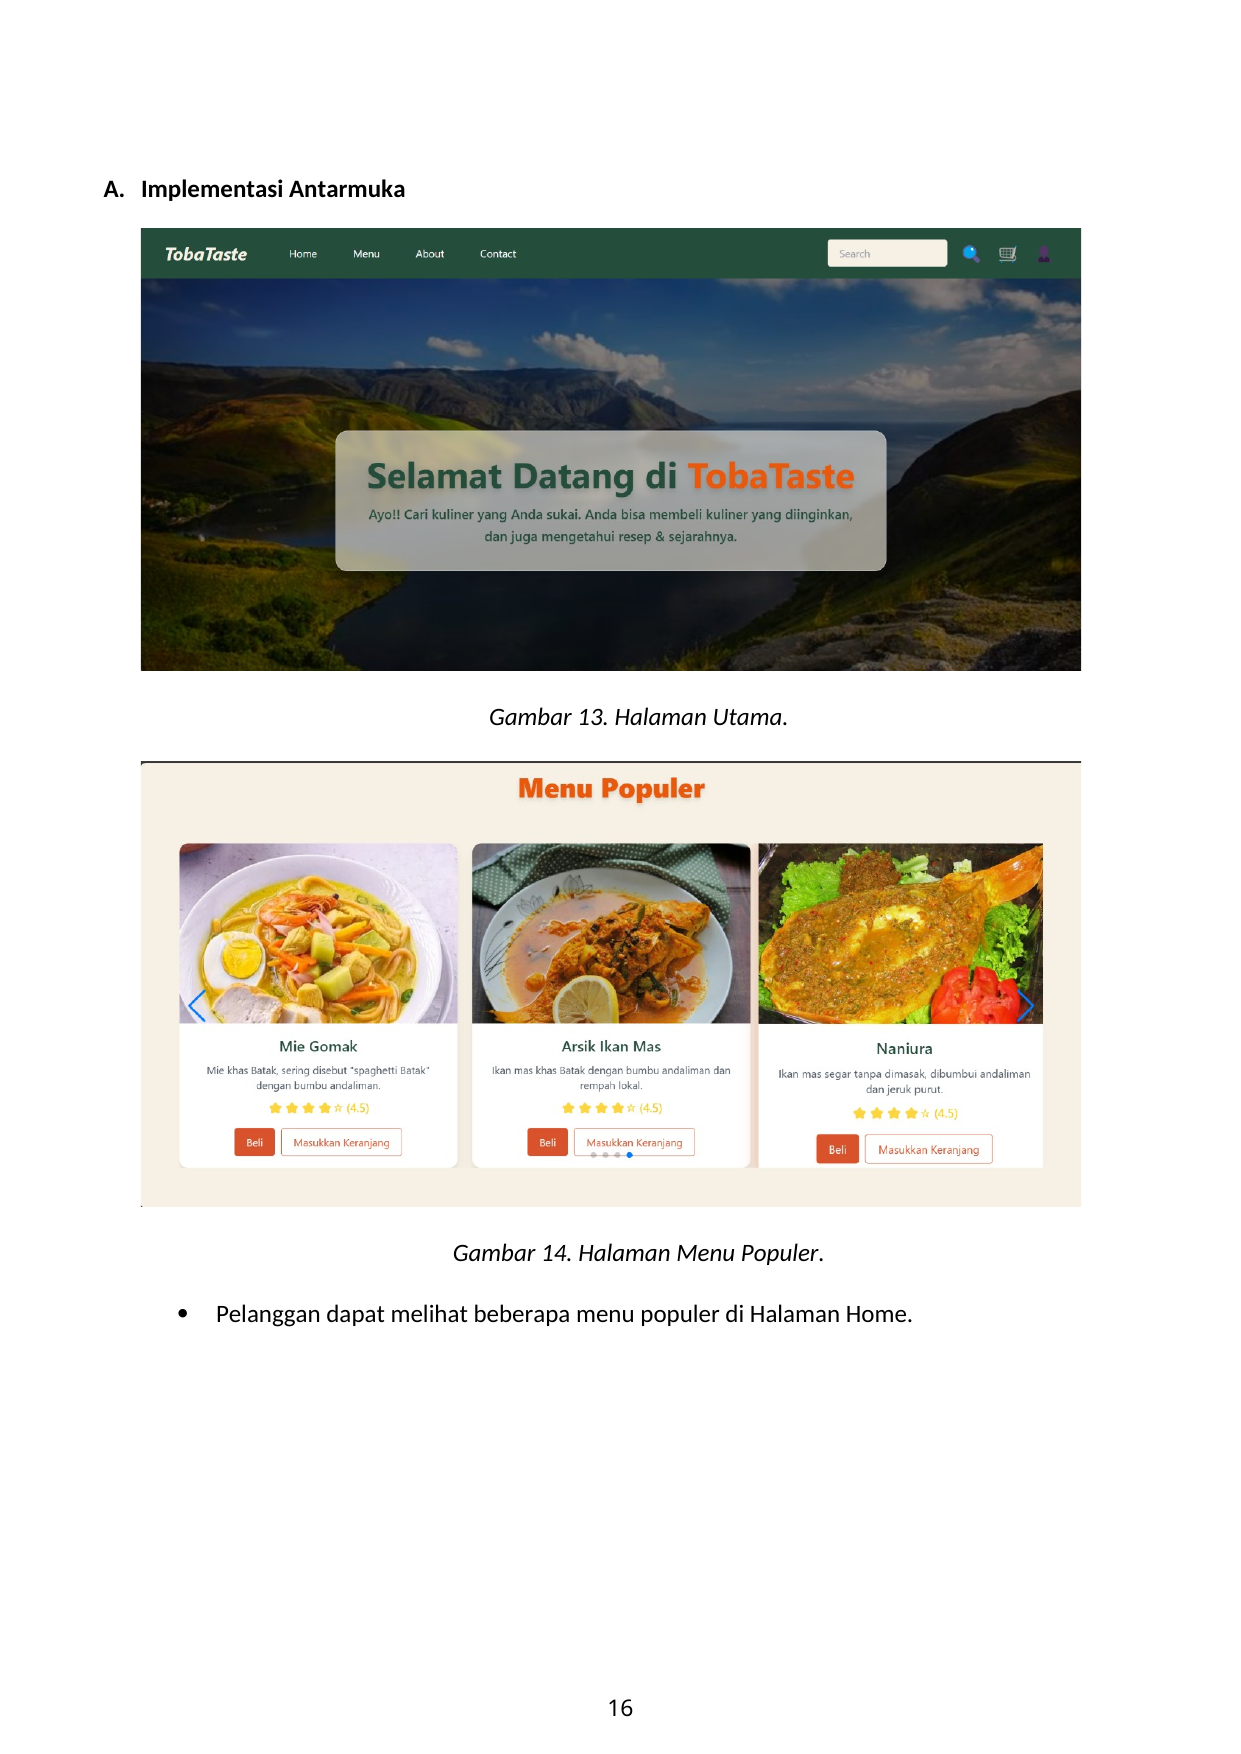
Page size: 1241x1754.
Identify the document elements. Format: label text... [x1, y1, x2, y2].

picture [140, 228, 1082, 671]
text Gambar 14. Halaman Menu Populer. [103, 1237, 1137, 1268]
text Gambar 13. Halaman Utama. [103, 701, 1137, 731]
picture [140, 761, 1082, 1207]
list Pelanggan dapat melihat beberapa menu populer di Halaman Home. [178, 1298, 1137, 1329]
subtitle Implementasi Antarmuka [103, 173, 1137, 203]
